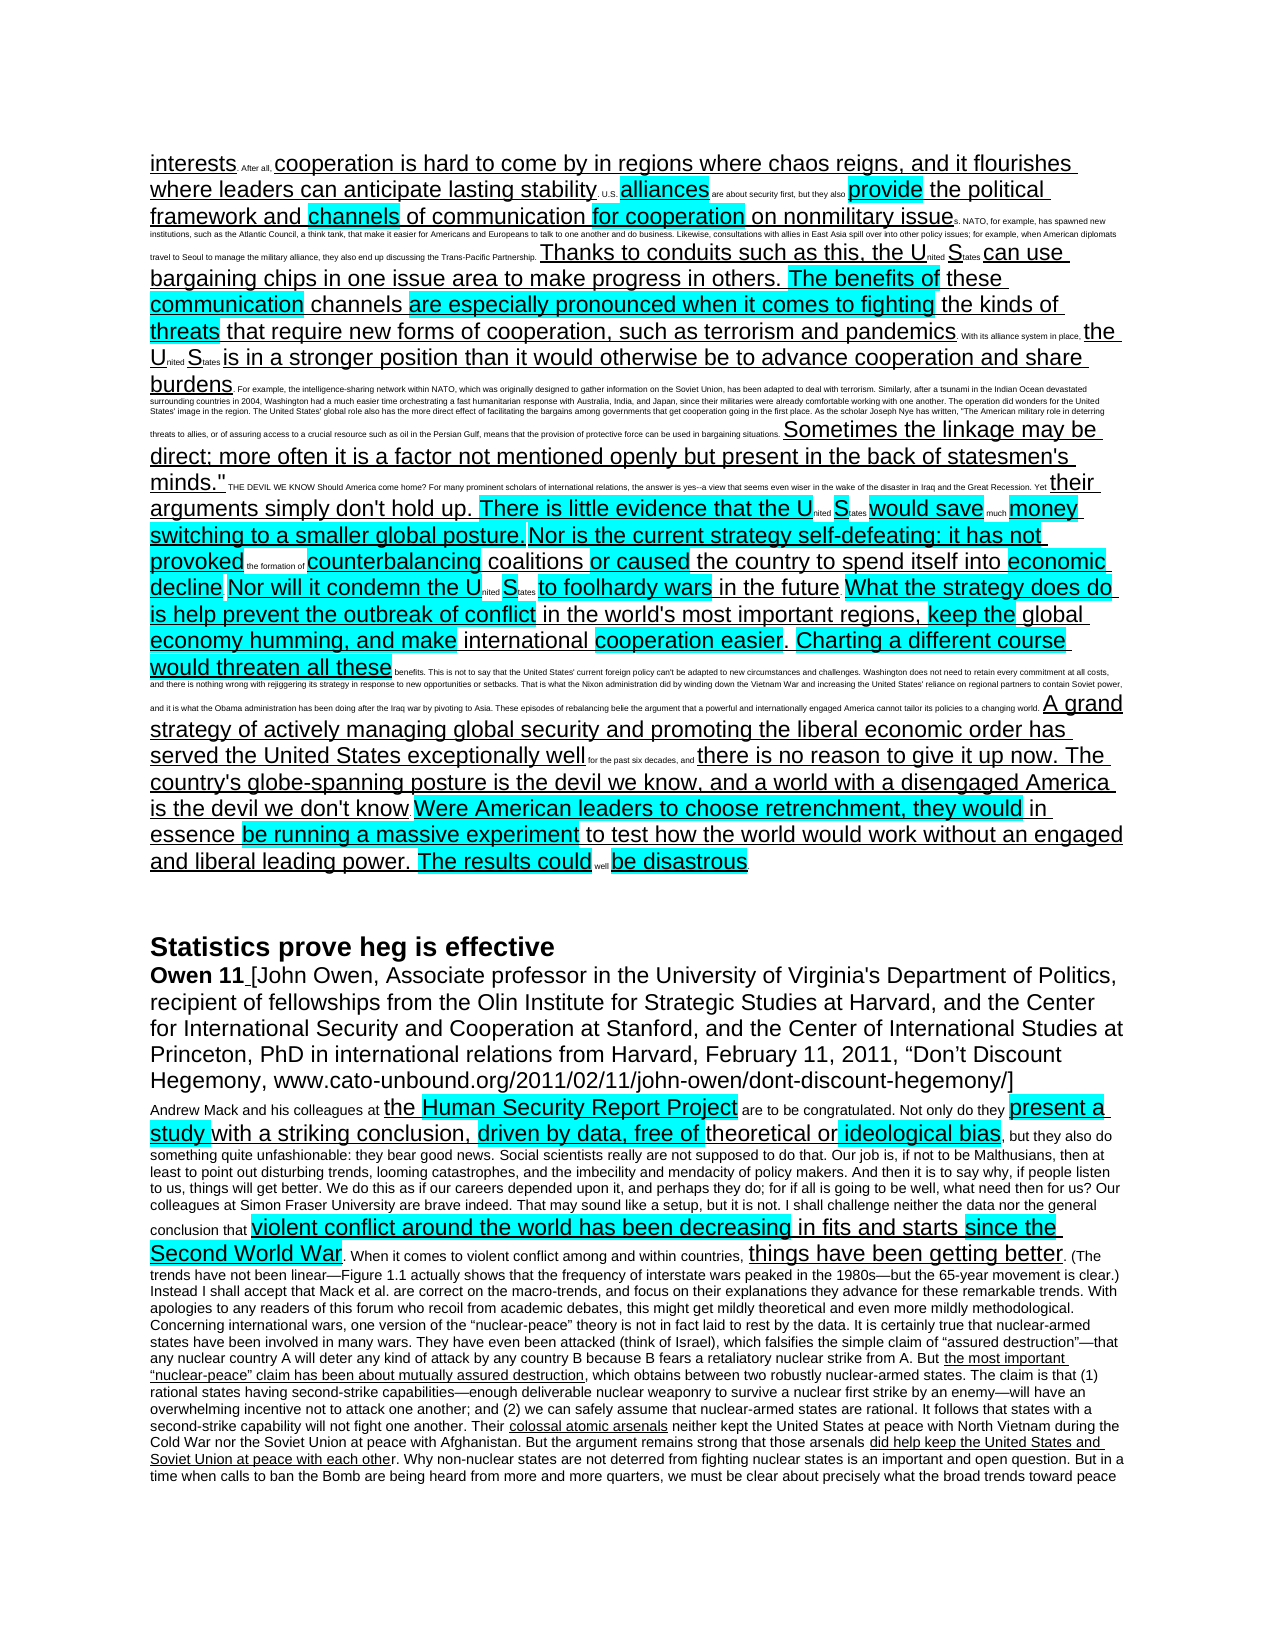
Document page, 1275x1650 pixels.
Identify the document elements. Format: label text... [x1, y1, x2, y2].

subtitle Statistics prove heg is effective [150, 931, 1125, 962]
text Owen 11 [John Owen, Associate professor in the University of Virginia's Department of Politics, recipient of fellowships from the Olin Institute for Strategic Studies at Harvard, and the Center for International Security and Cooperation at Stanford, and the Center of International Studies at Princeton, PhD in international relations from Harvard, February 11, 2011, “Don’t Discount Hegemony, www.cato-unbound.org/2011/02/11/john-owen/dont-discount-hegemony/] [150, 962, 1125, 1094]
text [150, 1094, 1125, 1484]
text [150, 150, 1125, 874]
